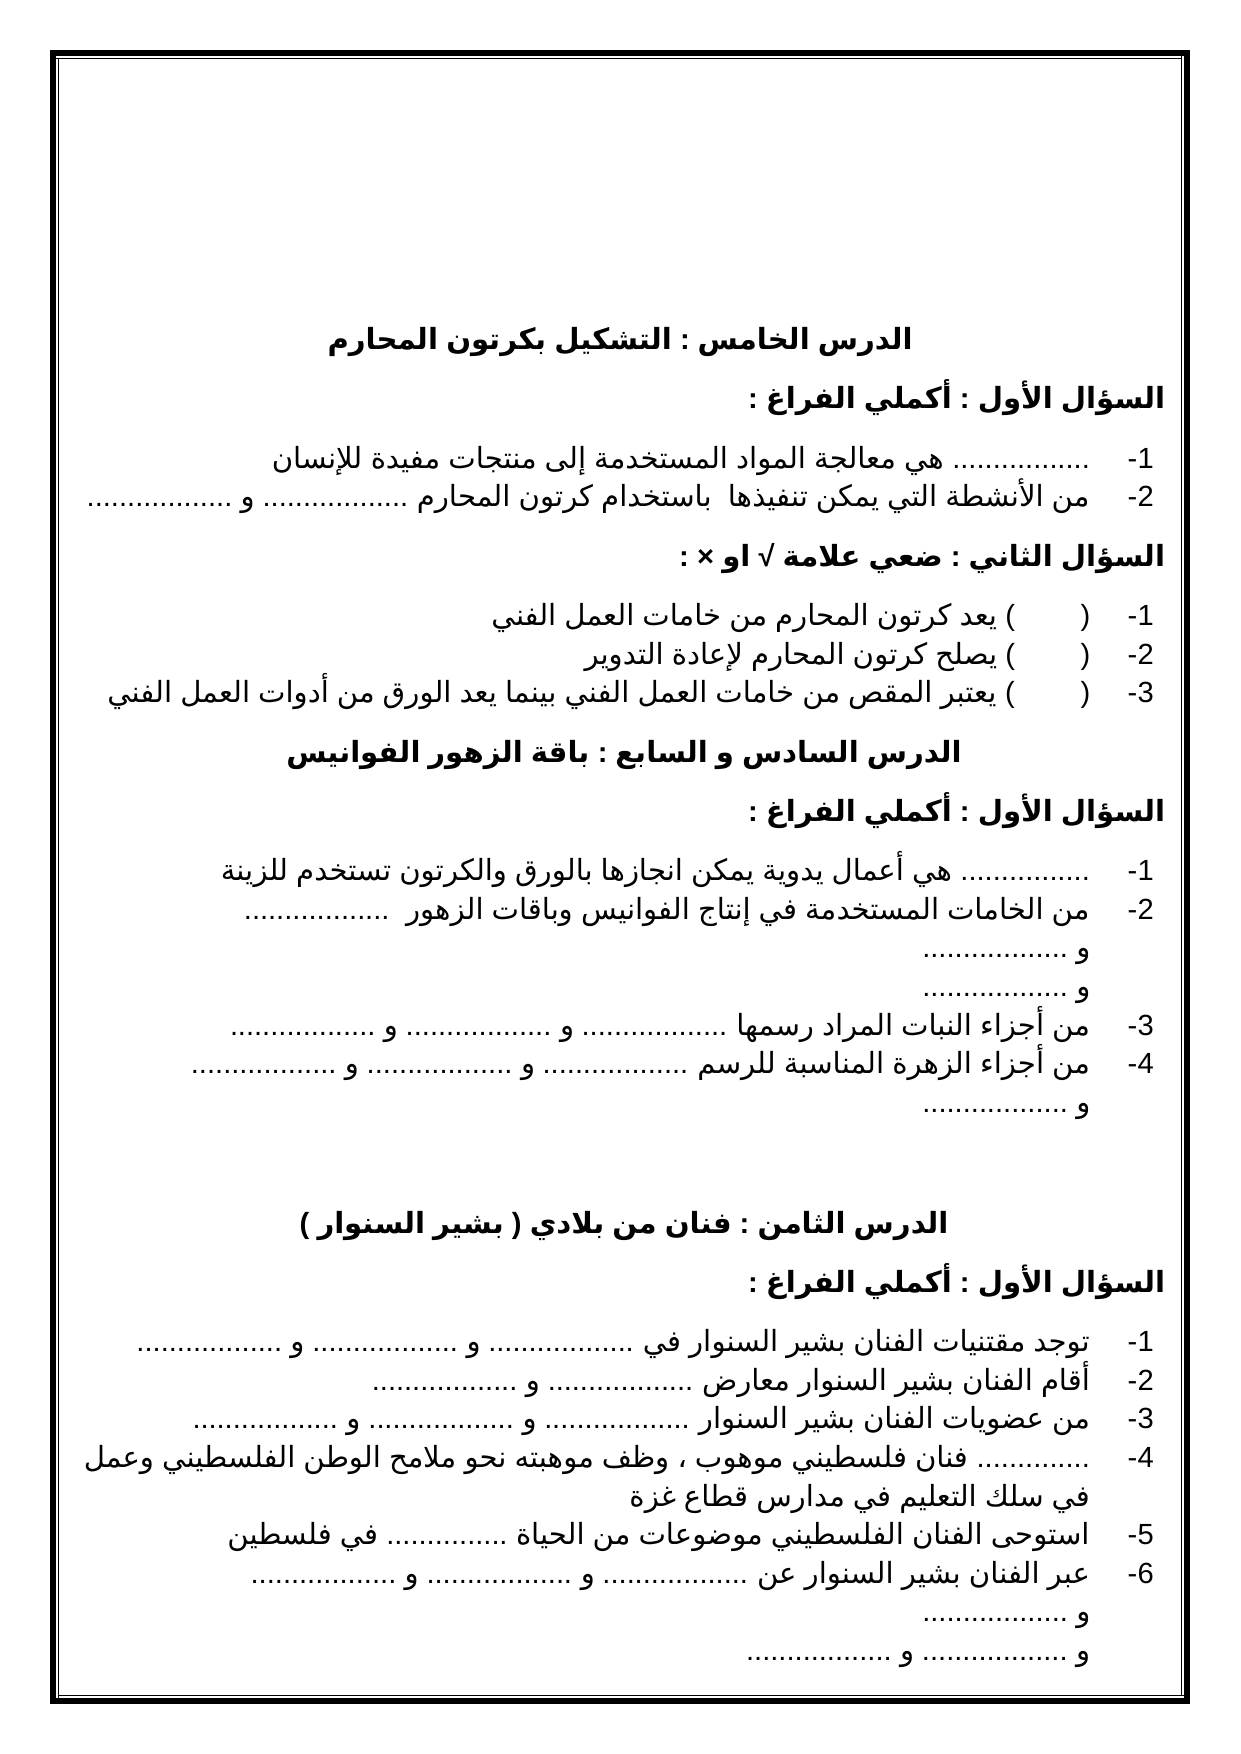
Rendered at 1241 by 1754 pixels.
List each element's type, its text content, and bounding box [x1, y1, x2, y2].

list من أجزاء الزهرة المناسبة للرسم .................. و .................. و .................. و .................. [75, 1046, 1128, 1118]
text الدرس الثامن : فنان من بلادي ( بشير السنوار ) [75, 1206, 1165, 1239]
list استوحى الفنان الفلسطيني موضوعات من الحياة ............... في فلسطين [75, 1517, 1128, 1551]
text السؤال الثاني : ضعي علامة √ او × : [75, 539, 1165, 572]
list ( ) يعتبر المقص من خامات العمل الفني بينما يعد الورق من أدوات العمل الفني [75, 675, 1128, 709]
list ................ هي أعمال يدوية يمكن انجازها بالورق والكرتون تستخدم للزينة [75, 853, 1128, 887]
list ................. هي معالجة المواد المستخدمة إلى منتجات مفيدة للإنسان [75, 441, 1128, 474]
list عبر الفنان بشير السنوار عن .................. و .................. و .................. و .................. و .................. و .................. [75, 1556, 1128, 1666]
list ( ) يصلح كرتون المحارم لإعادة التدوير [75, 637, 1128, 670]
list توجد مقتنيات الفنان بشير السنوار في .................. و .................. و .................. [75, 1324, 1128, 1358]
list ( ) يعد كرتون المحارم من خامات العمل الفني [75, 598, 1128, 632]
list .............. فنان فلسطيني موهوب ، وظف موهبته نحو ملامح الوطن الفلسطيني وعمل في سلك التعليم في مدارس قطاع غزة [75, 1440, 1128, 1512]
text السؤال الأول : أكملي الفراغ : [75, 1265, 1165, 1299]
text السؤال الأول : أكملي الفراغ : [75, 794, 1165, 827]
text الدرس السادس و السابع : باقة الزهور الفوانيس [75, 734, 1165, 768]
list من عضويات الفنان بشير السنوار .................. و .................. و .................. [75, 1402, 1128, 1435]
text الدرس الخامس : التشكيل بكرتون المحارم [75, 322, 1165, 356]
list من الأنشطة التي يمكن تنفيذها باستخدام كرتون المحارم .................. و .................. [75, 479, 1128, 513]
list من أجزاء النبات المراد رسمها .................. و .................. و .................. [75, 1007, 1128, 1041]
list أقام الفنان بشير السنوار معارض .................. و .................. [75, 1363, 1128, 1397]
list من الخامات المستخدمة في إنتاج الفوانيس وباقات الزهور .................. و .................. و .................. [75, 892, 1128, 1002]
text السؤال الأول : أكملي الفراغ : [75, 381, 1165, 415]
